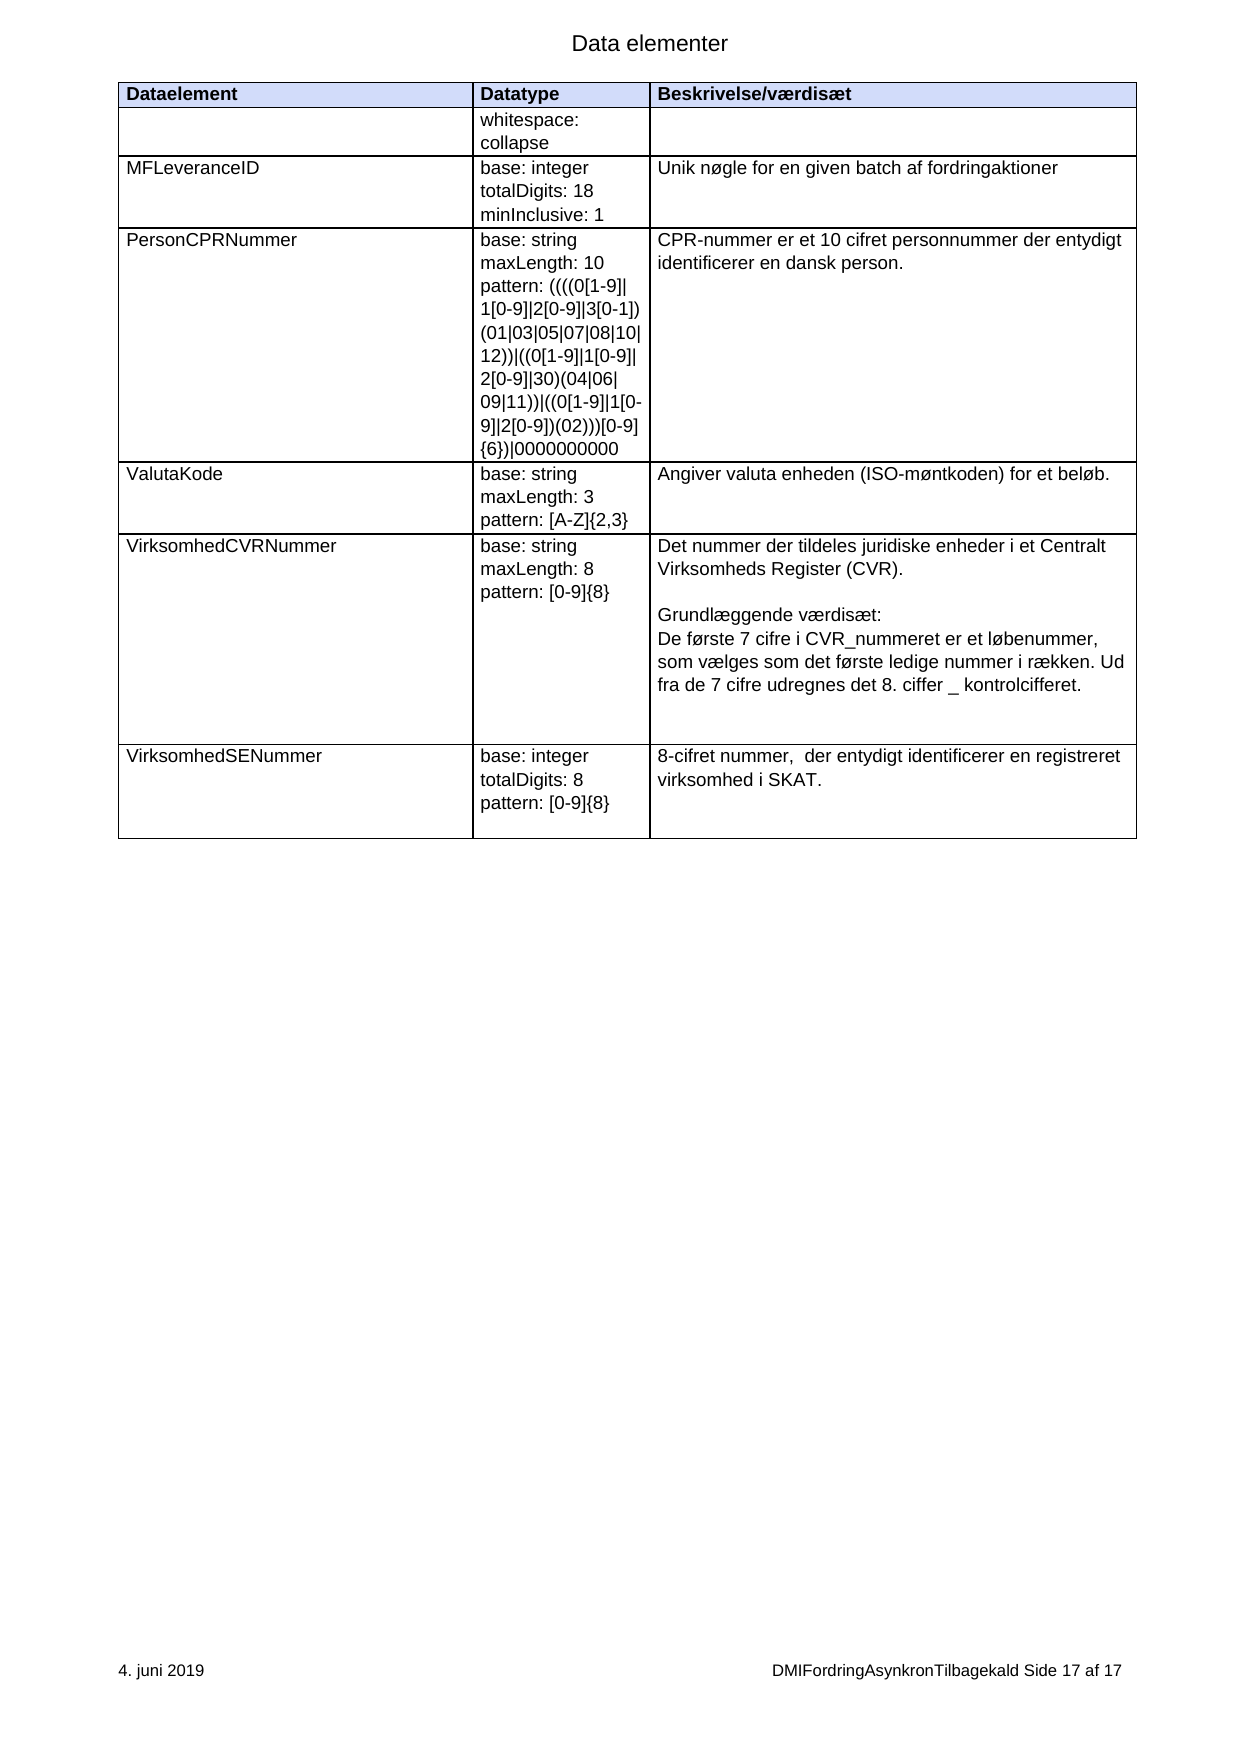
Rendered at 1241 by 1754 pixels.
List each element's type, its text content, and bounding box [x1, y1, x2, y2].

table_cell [119, 108, 472, 155]
table_cell ValutaKode [119, 463, 472, 533]
table_cell MFLeveranceID [119, 157, 472, 227]
table_cell Angiver valuta enheden (ISO-møntkoden) for et beløb. [651, 463, 1136, 533]
table_header Datatype [474, 83, 649, 107]
table_cell base: integer totalDigits: 18 minInclusive: 1 [474, 157, 649, 227]
table_header Beskrivelse/værdisæt [651, 83, 1136, 107]
table_cell Unik nøgle for en given batch af fordringaktioner [651, 157, 1136, 227]
table_cell Det nummer der tildeles juridiske enheder i et Centralt Virksomheds Register (CVR). Grundlæggende værdisæt: De første 7 cifre i CVR_nummeret er et løbenummer, som vælges som det første ledige nummer i rækken. Ud fra de 7 cifre udregnes det 8. ciffer _ kontrolcifferet. [651, 535, 1136, 743]
table_header Dataelement [119, 83, 472, 107]
table_cell base: string maxLength: 8 pattern: [0-9]{8} [474, 535, 649, 743]
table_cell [474, 108, 649, 155]
table_cell VirksomhedCVRNummer [119, 535, 472, 743]
table_cell PersonCPRNummer [119, 229, 472, 461]
table_cell VirksomhedSENummer [119, 745, 472, 838]
table_cell base: string maxLength: 3 pattern: [A-Z]{2,3} [474, 463, 649, 533]
table_cell CPR-nummer er et 10 cifret personnummer der entydigt identificerer en dansk person. [651, 229, 1136, 461]
table_cell base: integer totalDigits: 8 pattern: [0-9]{8} [474, 745, 649, 838]
table_cell 8-cifret nummer, der entydigt identificerer en registreret virksomhed i SKAT. [651, 745, 1136, 838]
table_cell base: string maxLength: 10 pattern: ((((0[1-9]|1[0-9]|2[0-9]|3[0-1])(01|03|05|07|08|10|12))|((0[1-9]|1[0-9]|2[0-9]|30)(04|06|09|11))|((0[1-9]|1[0-9]|2[0-9])(02)))[0-9]{6})|0000000000 [474, 229, 649, 461]
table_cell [651, 108, 1136, 155]
